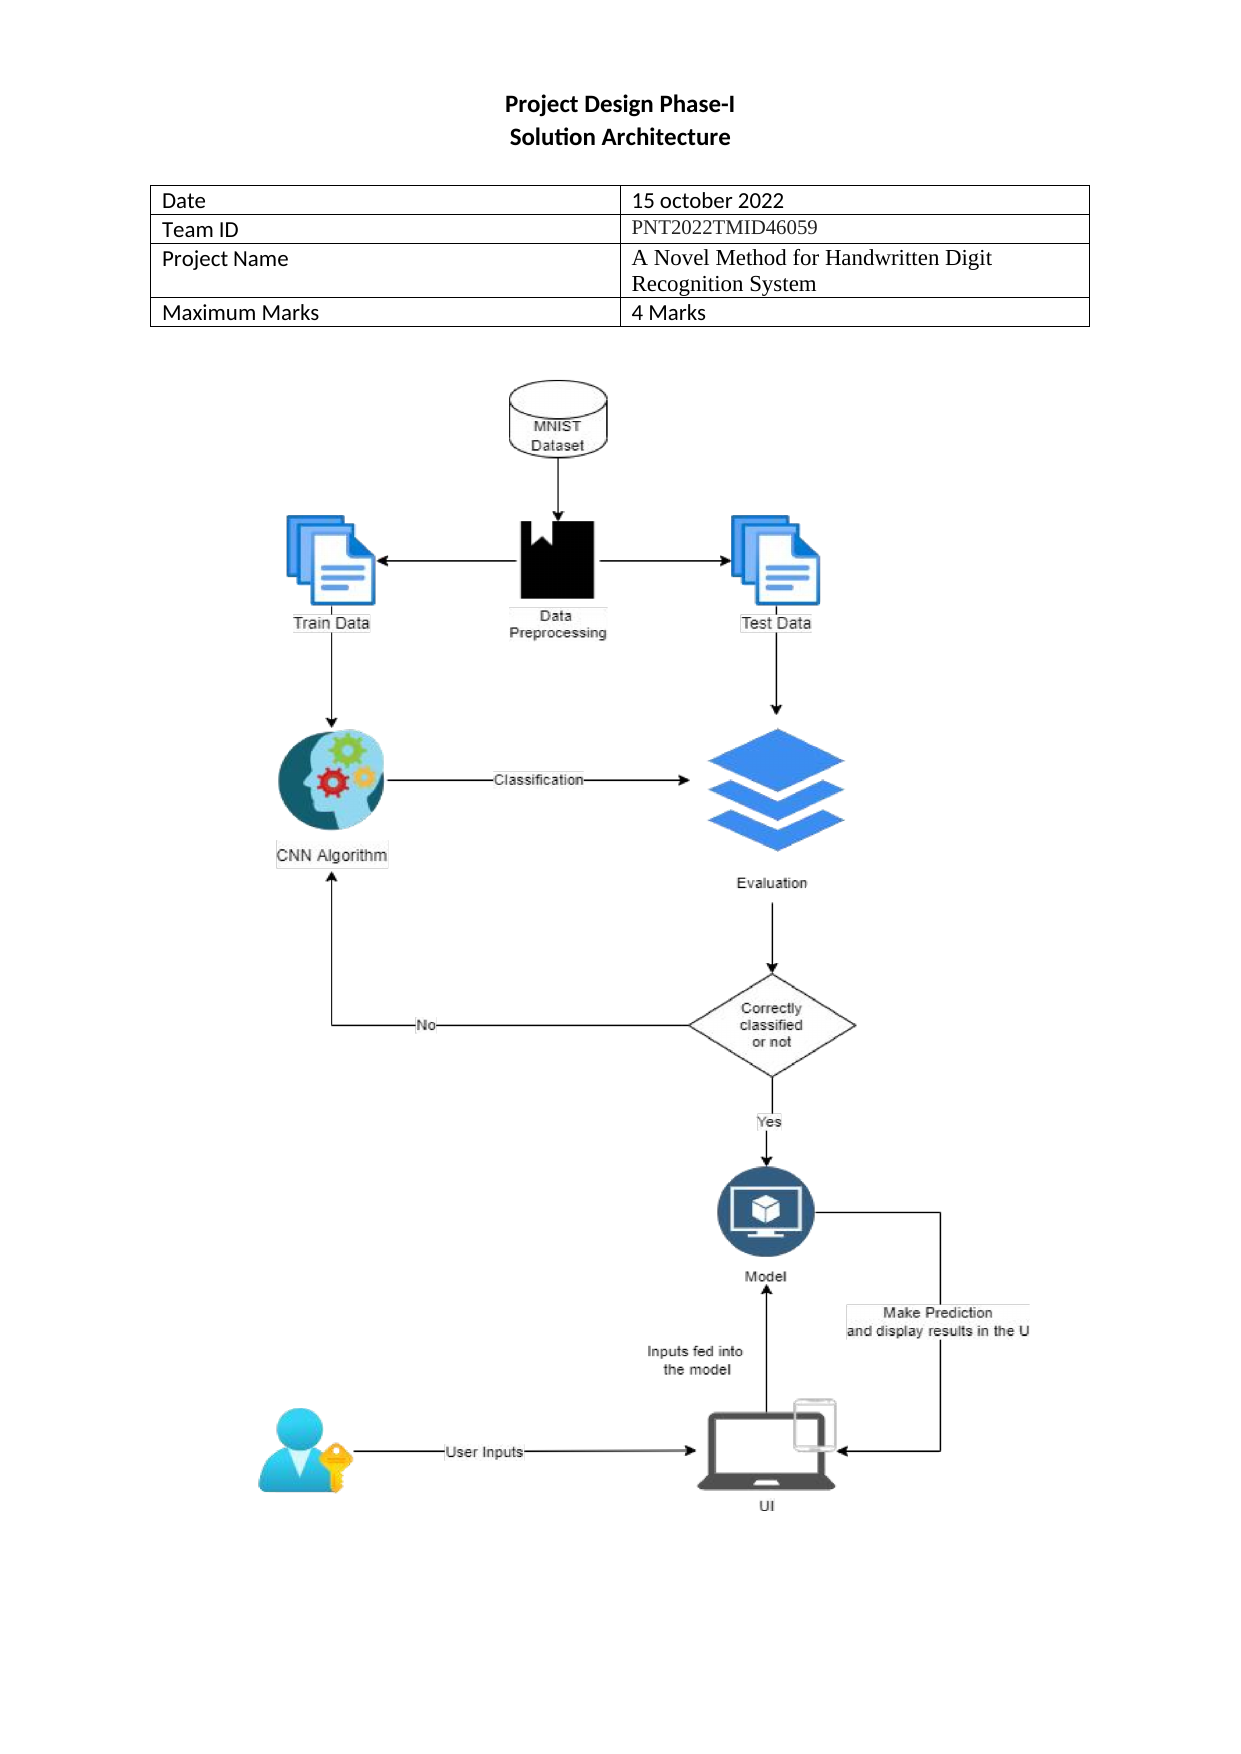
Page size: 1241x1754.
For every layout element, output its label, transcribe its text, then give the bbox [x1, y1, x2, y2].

picture [258, 379, 1030, 1510]
table_cell PNT2022TMID46059 [621, 215, 1089, 243]
table_cell Maximum Marks [151, 298, 620, 326]
text Project Design Phase-I [150, 89, 1090, 119]
table_cell A Novel Method for Handwritten Digit Recognition System [621, 244, 1089, 297]
table_cell Project Name [151, 244, 620, 297]
table_cell 4 Marks [621, 298, 1089, 326]
text Solution Architecture [150, 122, 1090, 152]
table_cell Team ID [151, 215, 620, 243]
table_header Date [151, 186, 620, 214]
table_header 15 october 2022 [621, 186, 1089, 214]
